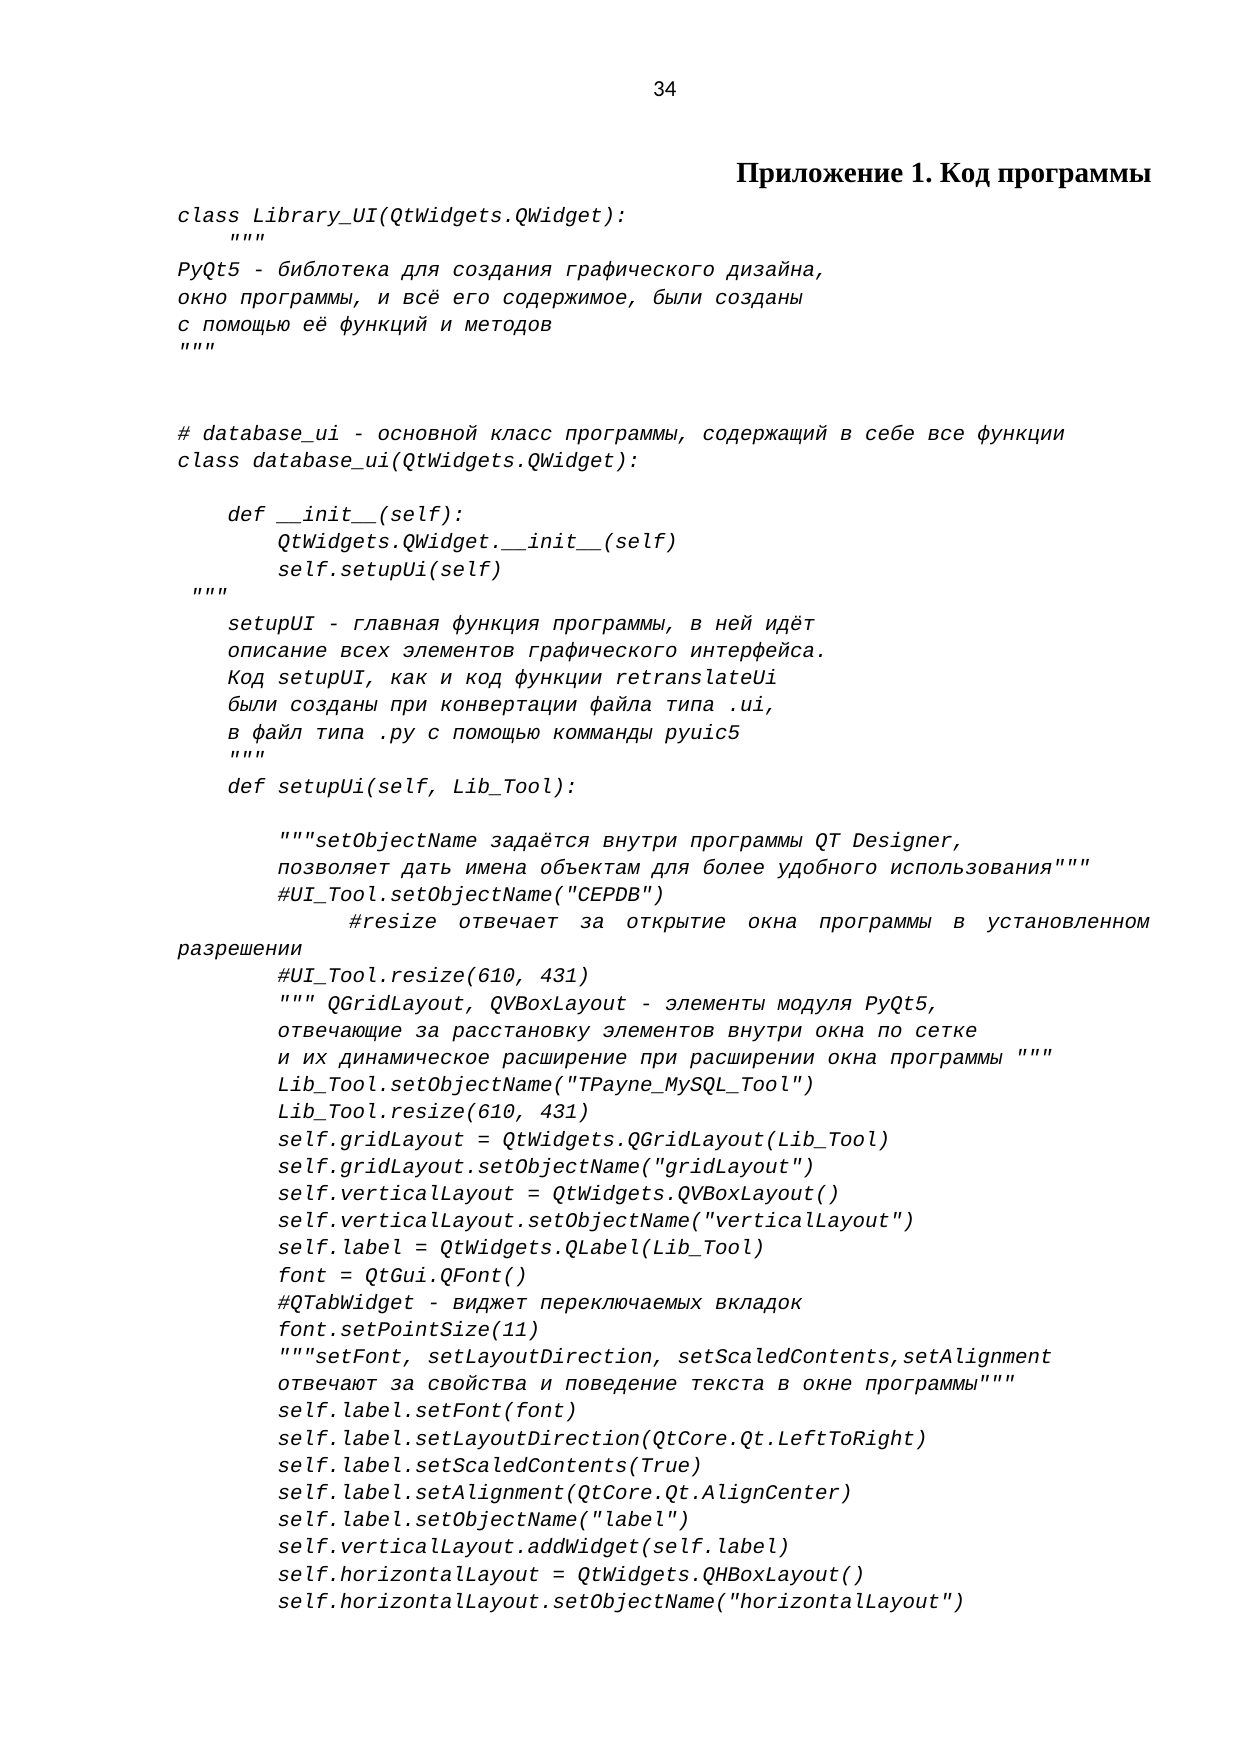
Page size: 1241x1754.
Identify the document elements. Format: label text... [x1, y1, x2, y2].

text отвечают за свойства и поведение текста в окне программы""" [177, 1373, 1152, 1397]
text окно программы, и всё его содержимое, были созданы [177, 287, 1152, 310]
text self.setupUi(self) [177, 558, 1152, 582]
text с помощью её функций и методов [177, 314, 1152, 337]
text """setFont, setLayoutDirection, setScaledContents,setAlignment [177, 1346, 1152, 1370]
text PyQt5 - библотека для создания графического дизайна, [177, 259, 1152, 283]
text QtWidgets.QWidget.__init__(self) [177, 531, 1152, 555]
text """ [177, 749, 1152, 772]
text self.verticalLayout = QtWidgets.QVBoxLayout() [177, 1183, 1152, 1207]
text self.horizontalLayout.setObjectName("horizontalLayout") [177, 1591, 1152, 1614]
text Lib_Tool.resize(610, 431) [177, 1101, 1152, 1125]
text font.setPointSize(11) [177, 1319, 1152, 1343]
text """ QGridLayout, QVBoxLayout - элементы модуля PyQt5, [177, 993, 1152, 1016]
text class database_ui(QtWidgets.QWidget): [177, 450, 1152, 473]
text self.label.setObjectName("label") [177, 1509, 1152, 1533]
text Код setupUI, как и код функции retranslateUi [177, 667, 1152, 691]
text описание всех элементов графического интерфейса. [177, 640, 1152, 664]
text и их динамическое расширение при расширении окна программы """ [177, 1047, 1152, 1071]
text """setObjectName задаётся внутри программы QT Designer, [177, 829, 1152, 853]
text self.label.setLayoutDirection(QtCore.Qt.LeftToRight) [177, 1428, 1152, 1451]
text self.horizontalLayout = QtWidgets.QHBoxLayout() [177, 1564, 1152, 1587]
subtitle Приложение 1. Код программы [177, 155, 1152, 188]
text def __init__(self): [177, 504, 1152, 528]
text #UI_Tool.setObjectName("CEPDB") [177, 884, 1152, 908]
text def setupUi(self, Lib_Tool): [177, 776, 1152, 800]
text self.label = QtWidgets.QLabel(Lib_Tool) [177, 1237, 1152, 1261]
text self.verticalLayout.setObjectName("verticalLayout") [177, 1210, 1152, 1234]
text setupUI - главная функция программы, в ней идёт [177, 613, 1152, 637]
text """ [177, 341, 1152, 365]
text self.label.setAlignment(QtCore.Qt.AlignCenter) [177, 1482, 1152, 1506]
text """ [177, 586, 1152, 609]
text self.label.setFont(font) [177, 1401, 1152, 1424]
text #QTabWidget - виджет переключаемых вкладок [177, 1292, 1152, 1315]
text Lib_Tool.setObjectName("TPayne_MySQL_Tool") [177, 1074, 1152, 1098]
text позволяет дать имена объектам для более удобного использования""" [177, 857, 1152, 880]
text # database_ui - основной класс программы, содержащий в себе все функции [177, 423, 1152, 446]
text #UI_Tool.resize(610, 431) [177, 966, 1152, 989]
text в файл типа .py с помощью комманды pyuic5 [177, 722, 1152, 745]
text self.gridLayout = QtWidgets.QGridLayout(Lib_Tool) [177, 1129, 1152, 1152]
text """ [177, 232, 1152, 256]
text class Library_UI(QtWidgets.QWidget): [177, 205, 1152, 229]
text self.label.setScaledContents(True) [177, 1455, 1152, 1478]
text отвечающие за расстановку элементов внутри окна по сетке [177, 1020, 1152, 1043]
text были созданы при конвертации файла типа .ui, [177, 694, 1152, 718]
text self.gridLayout.setObjectName("gridLayout") [177, 1156, 1152, 1179]
text font = QtGui.QFont() [177, 1264, 1152, 1288]
text #resize отвечает за открытие окна программы в установленном разрешении [177, 911, 1152, 962]
text self.verticalLayout.addWidget(self.label) [177, 1536, 1152, 1560]
